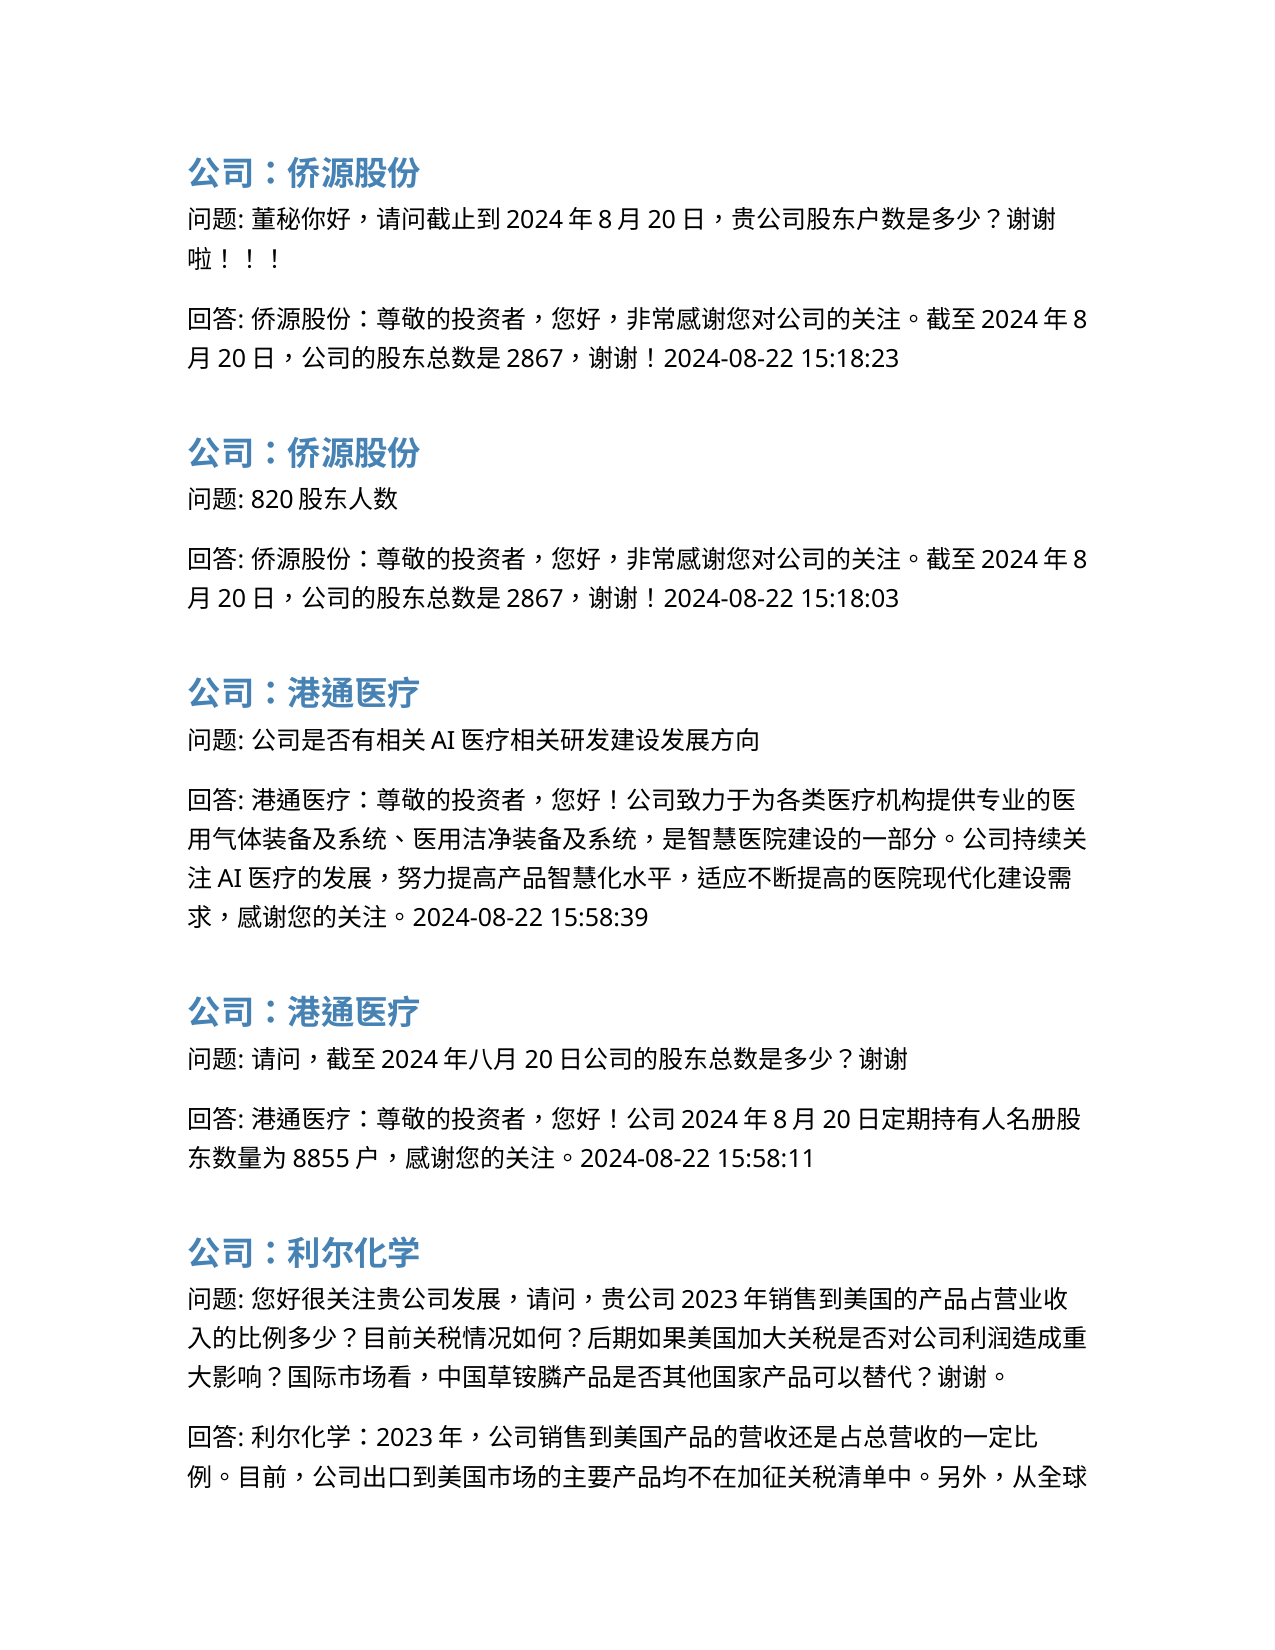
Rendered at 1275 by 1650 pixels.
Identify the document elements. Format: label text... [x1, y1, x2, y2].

subtitle 公司：侨源股份 [187, 150, 1087, 195]
text 问题: 您好很关注贵公司发展，请问，贵公司2023年销售到美国的产品占营业收入的比例多少？目前关税情况如何？后期如果美国加大关税是否对公司利润造成重大影响？国际市场看，中国草铵膦产品是否其他国家产品可以替代？谢谢。 [187, 1282, 1087, 1394]
subtitle 公司：港通医疗 [187, 670, 1087, 716]
text 回答: 侨源股份：尊敬的投资者，您好，非常感谢您对公司的关注。截至2024年8月20日，公司的股东总数是2867，谢谢！2024-08-22 15:18:03 [187, 542, 1087, 615]
subtitle 公司：港通医疗 [187, 989, 1087, 1034]
subtitle 公司：侨源股份 [187, 430, 1087, 475]
text 回答: 港通医疗：尊敬的投资者，您好！公司致力于为各类医疗机构提供专业的医用气体装备及系统、医用洁净装备及系统，是智慧医院建设的一部分。公司持续关注AI医疗的发展，努力提高产品智慧化水平，适应不断提高的医院现代化建设需求，感谢您的关注。2024-08-22 15:58:39 [187, 782, 1087, 934]
subtitle 公司：利尔化学 [187, 1229, 1087, 1275]
text 回答: 港通医疗：尊敬的投资者，您好！公司2024年8月20日定期持有人名册股东数量为8855户，感谢您的关注。2024-08-22 15:58:11 [187, 1101, 1087, 1174]
text 问题: 董秘你好，请问截止到2024年8月20日，贵公司股东户数是多少？谢谢啦！！！ [187, 202, 1087, 275]
text 问题: 请问，截至2024年八月 20日公司的股东总数是多少？谢谢 [187, 1041, 1087, 1075]
text 问题: 820股东人数 [187, 482, 1087, 516]
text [187, 1420, 1087, 1493]
text 问题: 公司是否有相关AI医疗相关研发建设发展方向 [187, 722, 1087, 756]
text 回答: 侨源股份：尊敬的投资者，您好，非常感谢您对公司的关注。截至2024年8月20日，公司的股东总数是2867，谢谢！2024-08-22 15:18:23 [187, 301, 1087, 374]
